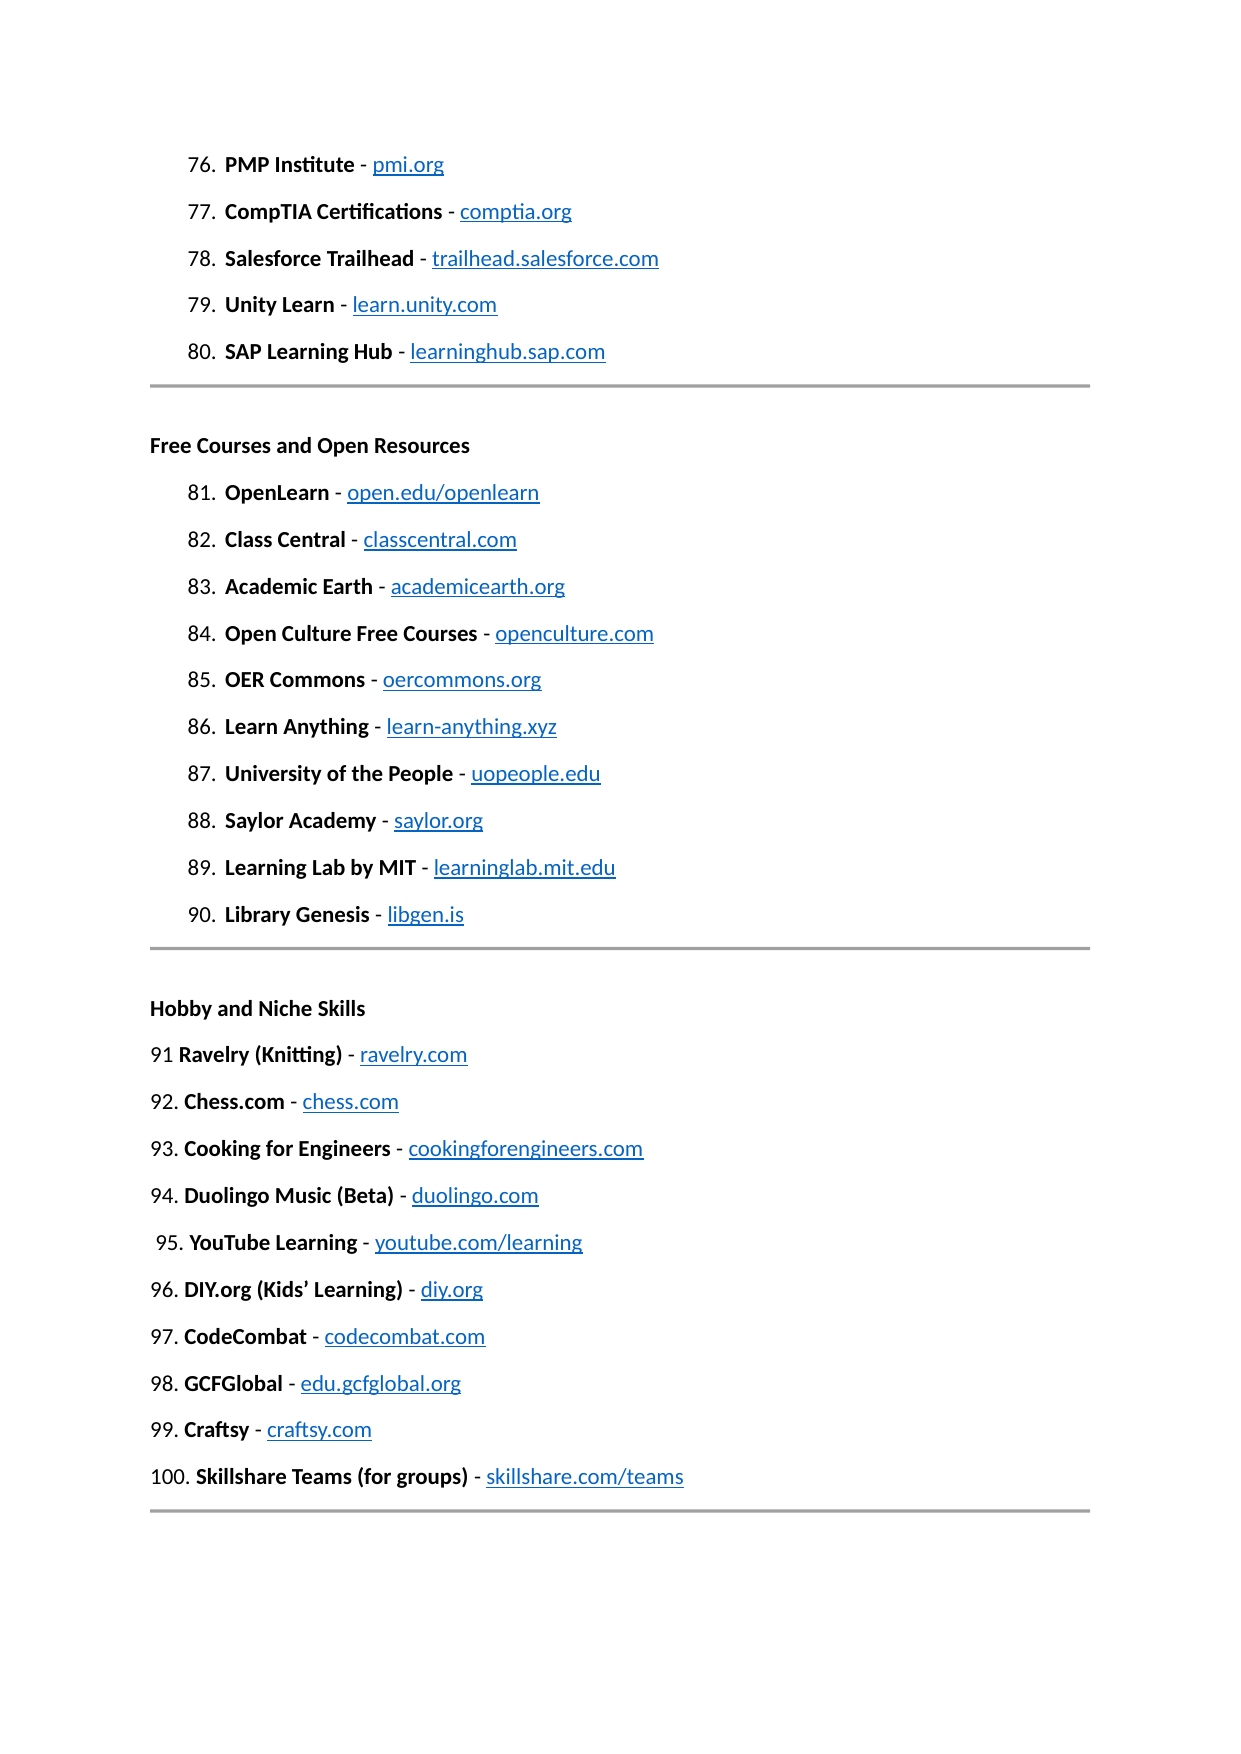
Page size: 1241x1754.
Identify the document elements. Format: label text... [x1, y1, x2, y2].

list OpenLearn - open.edu/openlearn [187, 478, 1090, 506]
text 99. Craftsy - craftsy.com [150, 1416, 1090, 1444]
text 94. Duolingo Music (Beta) - duolingo.com [150, 1181, 1090, 1209]
text Free Courses and Open Resources [150, 431, 1090, 459]
text Hobby and Niche Skills [150, 994, 1090, 1022]
list Library Genesis - libgen.is [187, 900, 1090, 928]
text 96. DIY.org (Kids’ Learning) - diy.org [150, 1275, 1090, 1303]
list OER Commons - oercommons.org [187, 666, 1090, 694]
list CompTIA Certifications - comptia.org [187, 197, 1090, 225]
list Open Culture Free Courses - openculture.com [187, 619, 1090, 647]
list Unity Learn - learn.unity.com [187, 291, 1090, 319]
text 95. YouTube Learning - youtube.com/learning [150, 1228, 1090, 1256]
list PMP Institute - pmi.org [187, 150, 1090, 178]
list SAP Learning Hub - learninghub.sap.com [187, 337, 1090, 366]
list University of the People - uopeople.edu [187, 759, 1090, 787]
text 93. Cooking for Engineers - cookingforengineers.com [150, 1134, 1090, 1162]
text 97. CodeCombat - codecombat.com [150, 1322, 1090, 1350]
list Class Central - classcentral.com [187, 525, 1090, 553]
text 98. GCFGlobal - edu.gcfglobal.org [150, 1369, 1090, 1397]
text 91 Ravelry (Knitting) - ravelry.com [150, 1041, 1090, 1069]
list Learn Anything - learn-anything.xyz [187, 712, 1090, 741]
text 92. Chess.com - chess.com [150, 1087, 1090, 1116]
list Learning Lab by MIT - learninglab.mit.edu [187, 853, 1090, 881]
list Saylor Academy - saylor.org [187, 806, 1090, 834]
text 100. Skillshare Teams (for groups) - skillshare.com/teams [150, 1462, 1090, 1491]
list Academic Earth - academicearth.org [187, 572, 1090, 600]
list Salesforce Trailhead - trailhead.salesforce.com [187, 244, 1090, 272]
